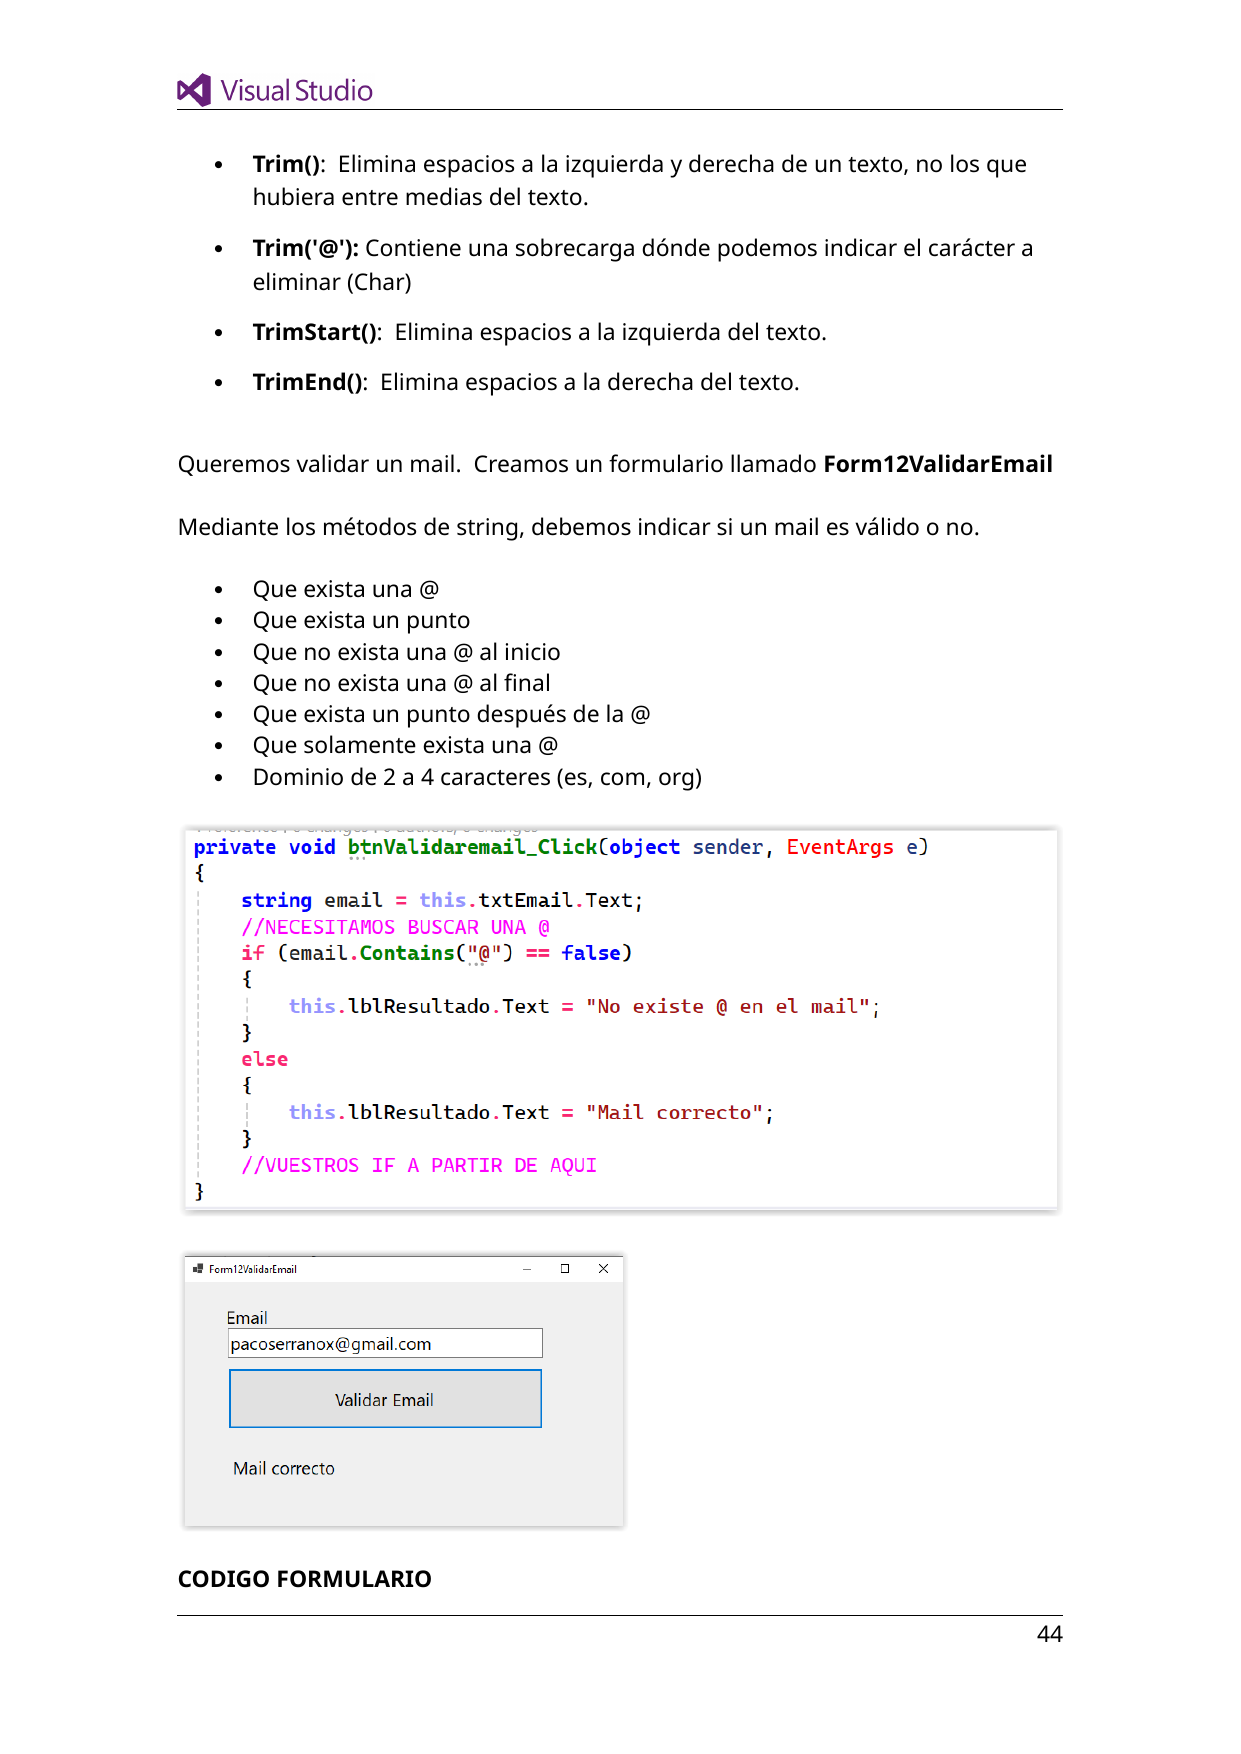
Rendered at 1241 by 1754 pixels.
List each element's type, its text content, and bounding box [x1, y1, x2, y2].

text Queremos validar un mail. Creamos un formulario llamado Form12ValidarEmail [177, 448, 1063, 479]
picture [177, 73, 375, 107]
list Que solamente exista una @ [215, 729, 1063, 761]
text CODIGO FORMULARIO [177, 1563, 1063, 1594]
list Dominio de 2 a 4 caracteres (es, com, org) [215, 761, 1063, 792]
list Trim('@'): Contiene una sobrecarga dónde podemos indicar el carácter a eliminar (Char) [215, 232, 1063, 297]
list TrimEnd(): Elimina espacios a la derecha del texto. [215, 366, 1063, 398]
list Trim(): Elimina espacios a la izquierda y derecha de un texto, no los que hubiera entre medias del texto. [215, 148, 1063, 213]
text Mediante los métodos de string, debemos indicar si un mail es válido o no. [177, 511, 1063, 542]
list TrimStart(): Elimina espacios a la izquierda del texto. [215, 316, 1063, 347]
picture [177, 1248, 629, 1532]
list Que exista una @ [215, 573, 1063, 604]
list Que exista un punto [215, 604, 1063, 636]
list Que no exista una @ al final [215, 667, 1063, 698]
list Que no exista una @ al inicio [215, 636, 1063, 667]
list Que exista un punto después de la @ [215, 698, 1063, 729]
picture [177, 823, 1063, 1217]
